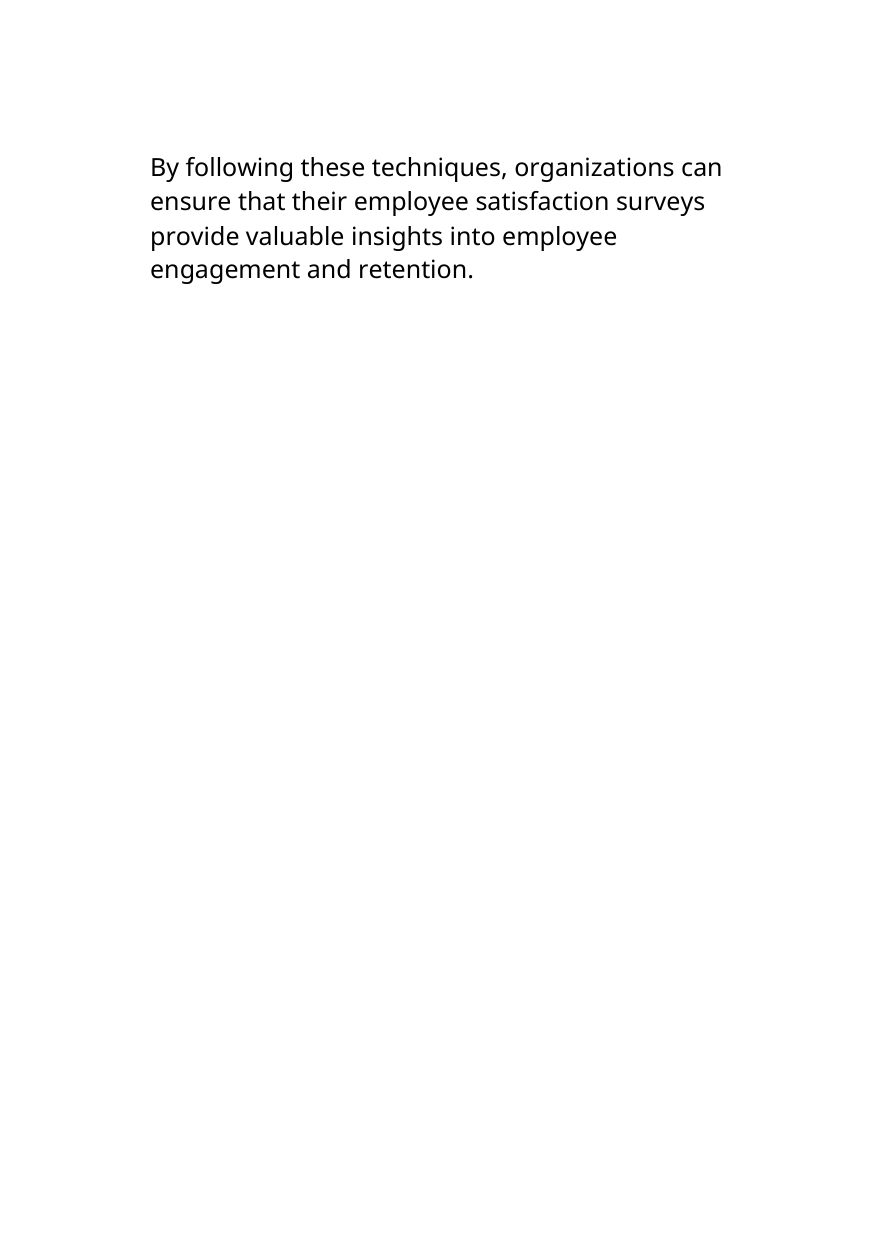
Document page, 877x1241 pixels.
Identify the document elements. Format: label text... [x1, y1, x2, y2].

text By following these techniques, organizations can ensure that their employee satisfaction surveys provide valuable insights into employee engagement and retention. [150, 150, 727, 286]
